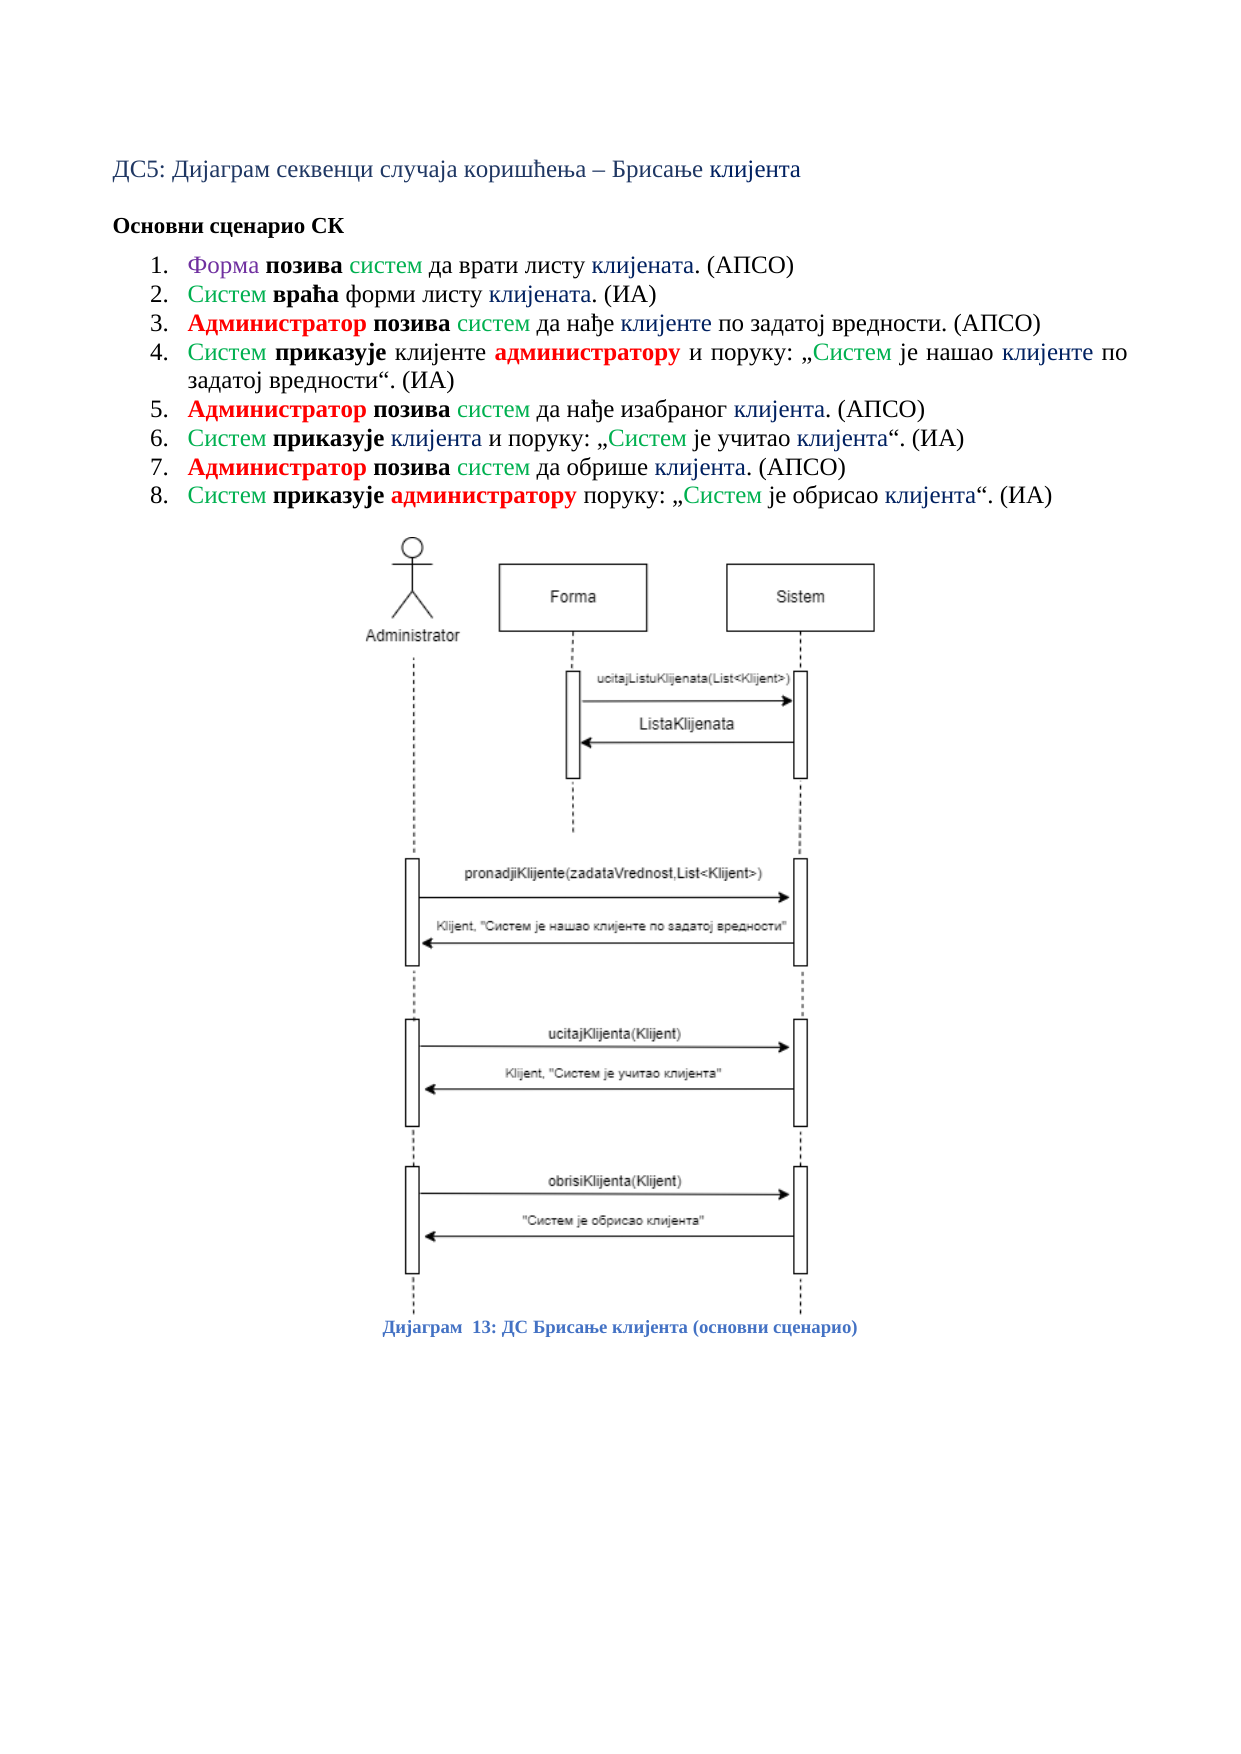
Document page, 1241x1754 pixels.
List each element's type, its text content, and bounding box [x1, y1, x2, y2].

text Основни сценарио СК [112, 212, 1128, 238]
text Дијаграм 13: ДС Брисање клијента (основни сценарио) [112, 1316, 1128, 1337]
list Администратор позива систем да нађе изабраног клијента. (АПСО) [150, 394, 1128, 423]
list Администратор позива систем да обрише клијента. (АПСО) [150, 452, 1128, 480]
list Систем приказује администратору поруку: „Систем је обрисао клијента“. (ИА) [150, 480, 1128, 509]
list Систем враћа форми листу клијената. (ИА) [150, 279, 1128, 308]
list Систем приказује клијенте администратору и поруку: „Систем је нашао клијенте по задатој вредности“. (ИА) [150, 337, 1128, 394]
subtitle ДС5: Дијаграм секвенци случаја коришћења – Брисање клијента [112, 154, 1128, 183]
list Форма позива систем да врати листу клијената. (АПСО) [150, 250, 1128, 279]
list Систем приказује клијента и поруку: „Систем је учитао клијента“. (ИА) [150, 423, 1128, 452]
picture [365, 537, 875, 1316]
list Администратор позива систем да нађе клијенте по задатој вредности. (АПСО) [150, 308, 1128, 337]
